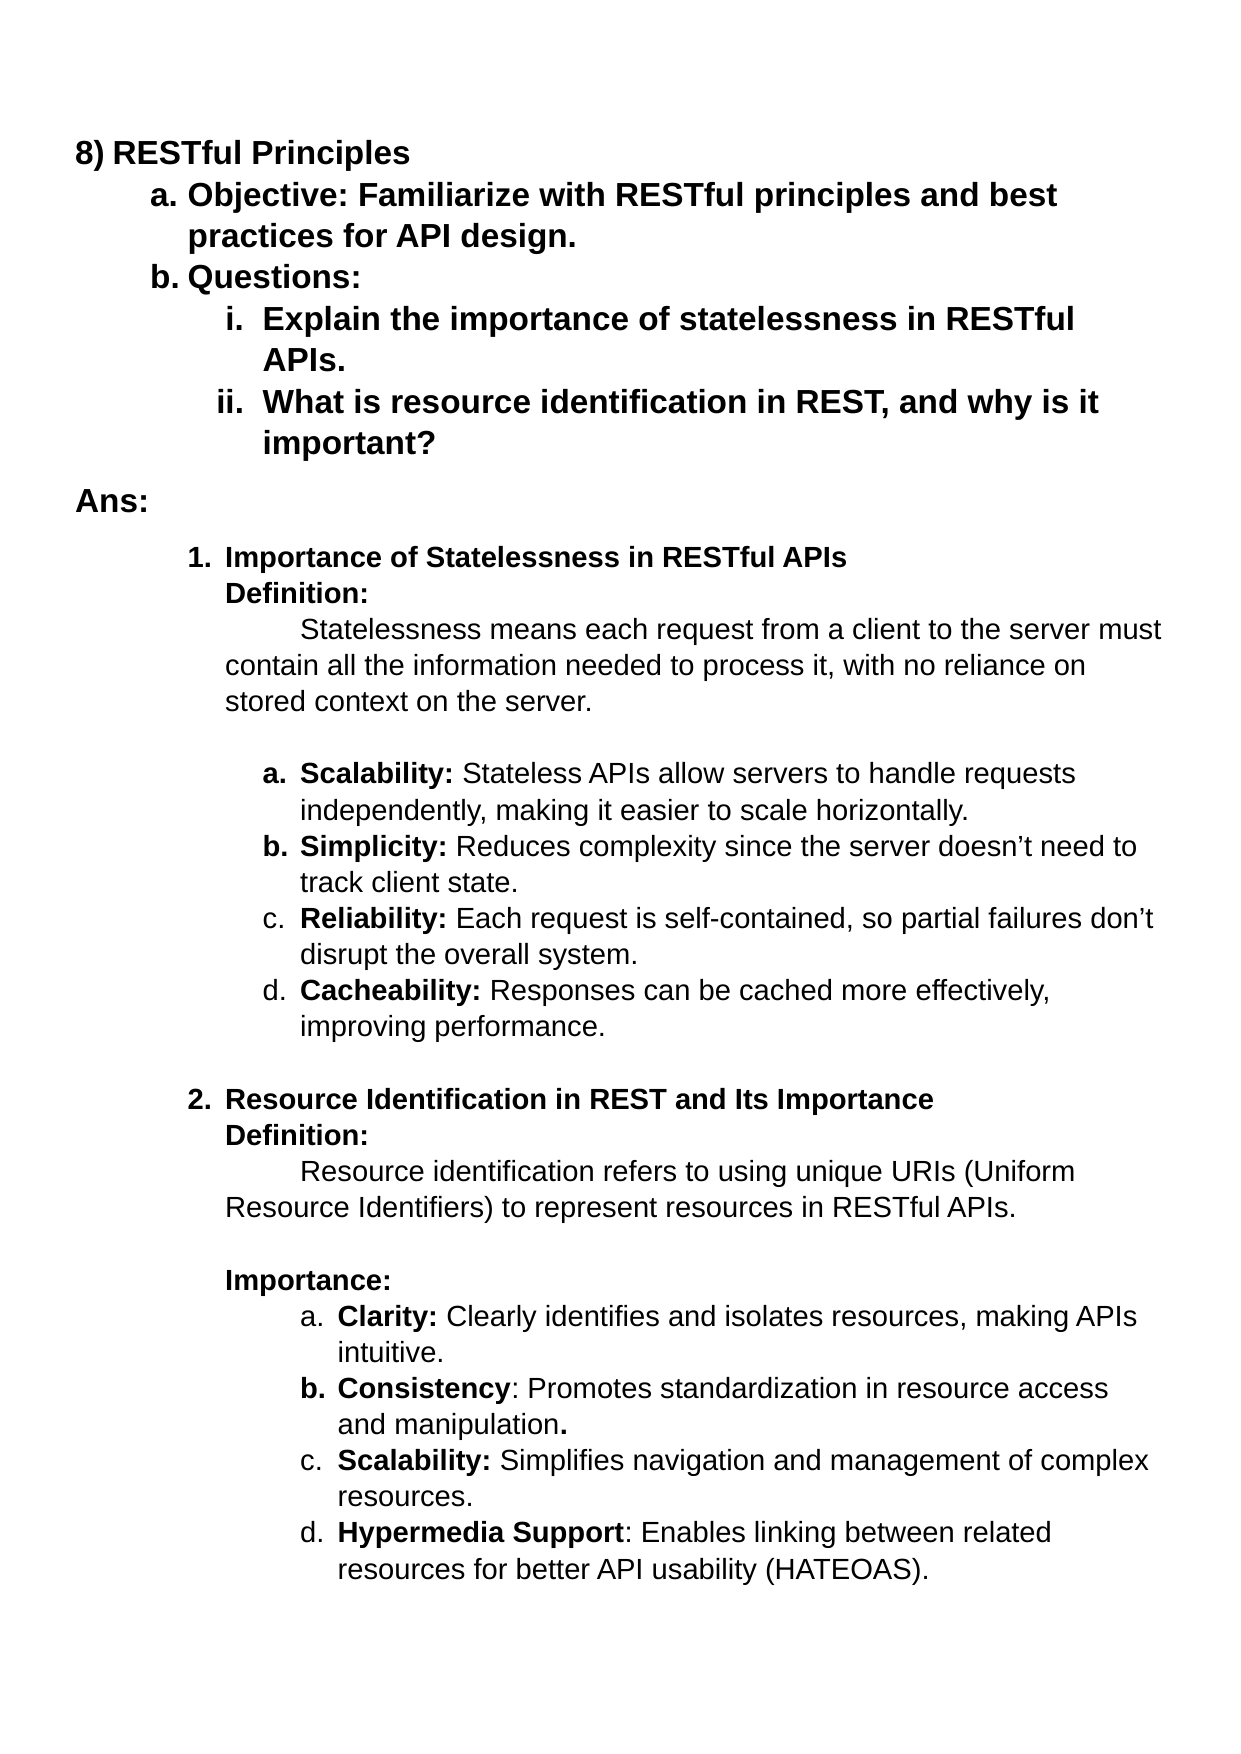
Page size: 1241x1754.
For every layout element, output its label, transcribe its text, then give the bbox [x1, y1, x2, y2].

list Cacheability: Responses can be cached more effectively, improving performance. [262, 973, 1165, 1043]
list Definition: Statelessness means each request from a client to the server must contain all the information needed to process it, with no reliance on stored context on the server. [225, 576, 1165, 718]
list Clarity: Clearly identifies and isolates resources, making APIs intuitive. [300, 1299, 1165, 1368]
list Consistency: Promotes standardization in resource access and manipulation. [300, 1371, 1165, 1441]
list Scalability: Stateless APIs allow servers to handle requests independently, making it easier to scale horizontally. [262, 756, 1165, 826]
list Importance of Statelessness in RESTful APIs [187, 539, 1165, 573]
text Ans: [75, 481, 1165, 520]
list Resource Identification in REST and Its Importance [187, 1082, 1165, 1115]
list Definition: Resource identification refers to using unique URIs (Uniform Resource Identifiers) to represent resources in RESTful APIs. [225, 1118, 1165, 1224]
list Explain the importance of statelessness in RESTful APIs. [244, 299, 1165, 379]
list Questions: [150, 257, 1165, 296]
list Hypermedia Support: Enables linking between related resources for better API usability (HATEOAS). [300, 1516, 1165, 1585]
list What is resource identification in REST, and why is it important? [244, 382, 1165, 462]
list Importance: [225, 1262, 1165, 1296]
list Reliability: Each request is self-contained, so partial failures don’t disrupt the overall system. [262, 901, 1165, 971]
list Simplicity: Reduces complexity since the server doesn’t need to track client state. [262, 829, 1165, 898]
list Objective: Familiarize with RESTful principles and best practices for API design. [150, 174, 1165, 254]
list Scalability: Simplifies navigation and management of complex resources. [300, 1443, 1165, 1513]
list RESTful Principles [75, 133, 1165, 172]
